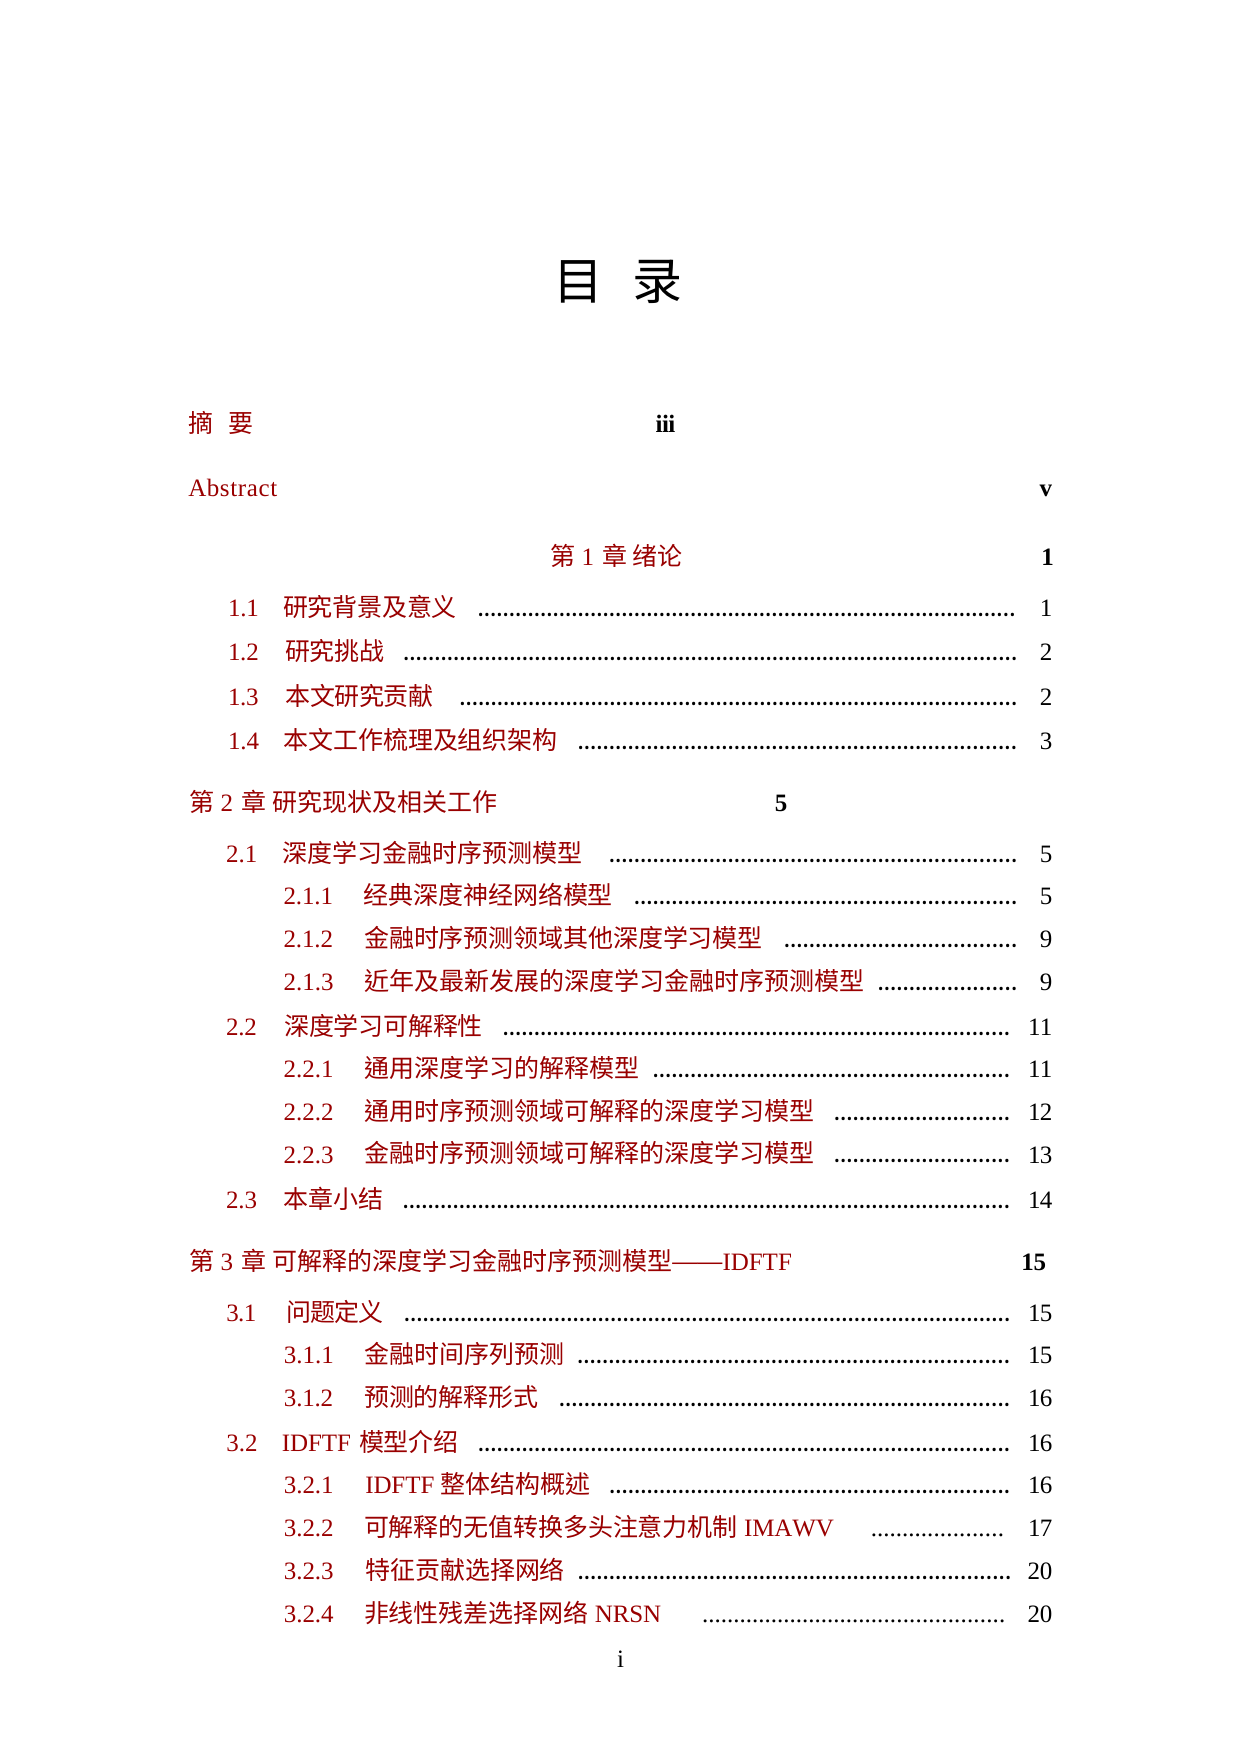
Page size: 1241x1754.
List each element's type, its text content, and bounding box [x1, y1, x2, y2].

text 目 录 [553, 253, 1054, 311]
